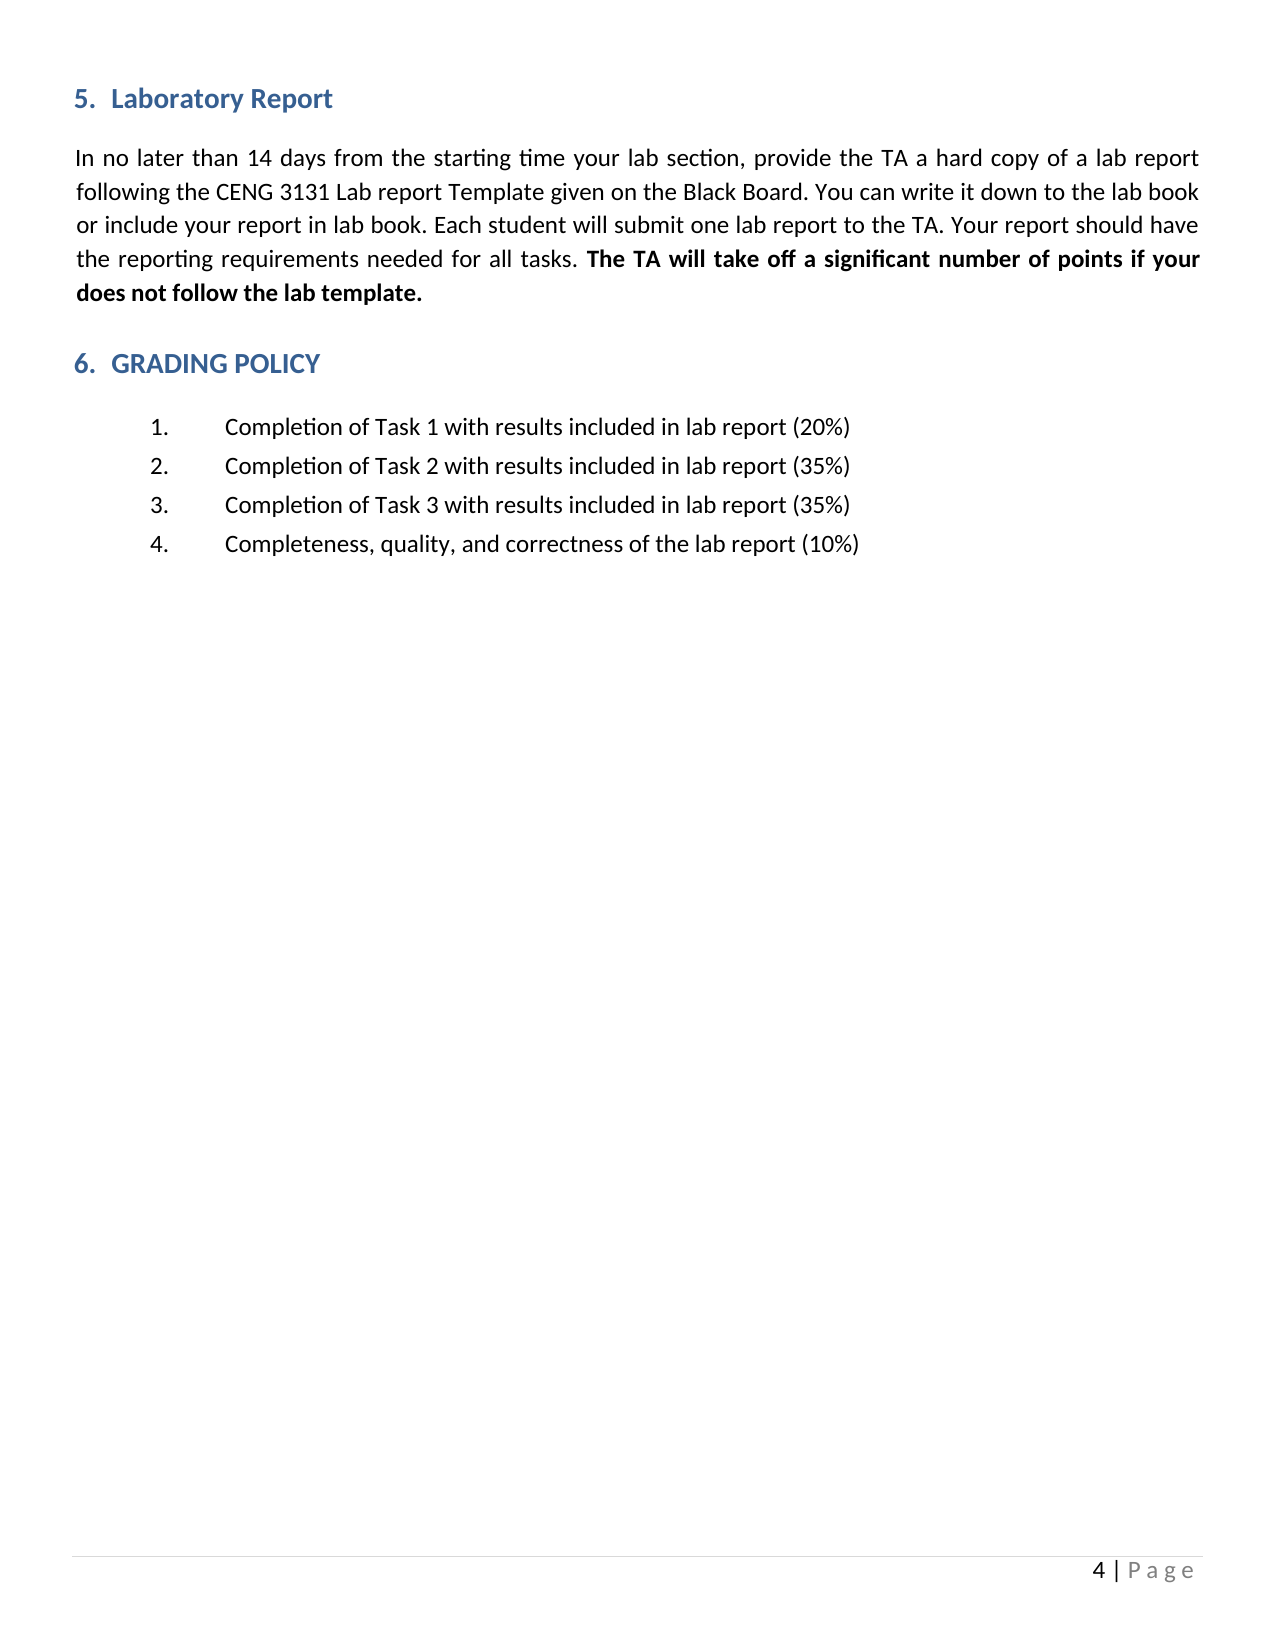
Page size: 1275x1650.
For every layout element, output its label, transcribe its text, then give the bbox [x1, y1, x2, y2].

text 2. Completion of Task 2 with results included in lab report (35%) [150, 450, 876, 481]
list Completion of Task 3 with results included in lab report (35%) [150, 489, 1201, 520]
list Completeness, quality, and correctness of the lab report (10%) [150, 528, 1201, 559]
subtitle Laboratory Report [73, 80, 1211, 115]
text 1. Completion of Task 1 with results included in lab report (20%) [150, 411, 876, 442]
subtitle GRADING POLICY [73, 345, 1211, 381]
text In no later than 14 days from the starting time your lab section, provide the TA a hard copy of a lab report following the CENG 3131 Lab report Template given on the Black Board. You can write it down to the lab book or include your report in lab book. Each student will submit one lab report to the TA. Your report should have the reporting requirements needed for all tasks. The TA will take off a significant number of points if your does not follow the lab template. [75, 142, 1201, 308]
